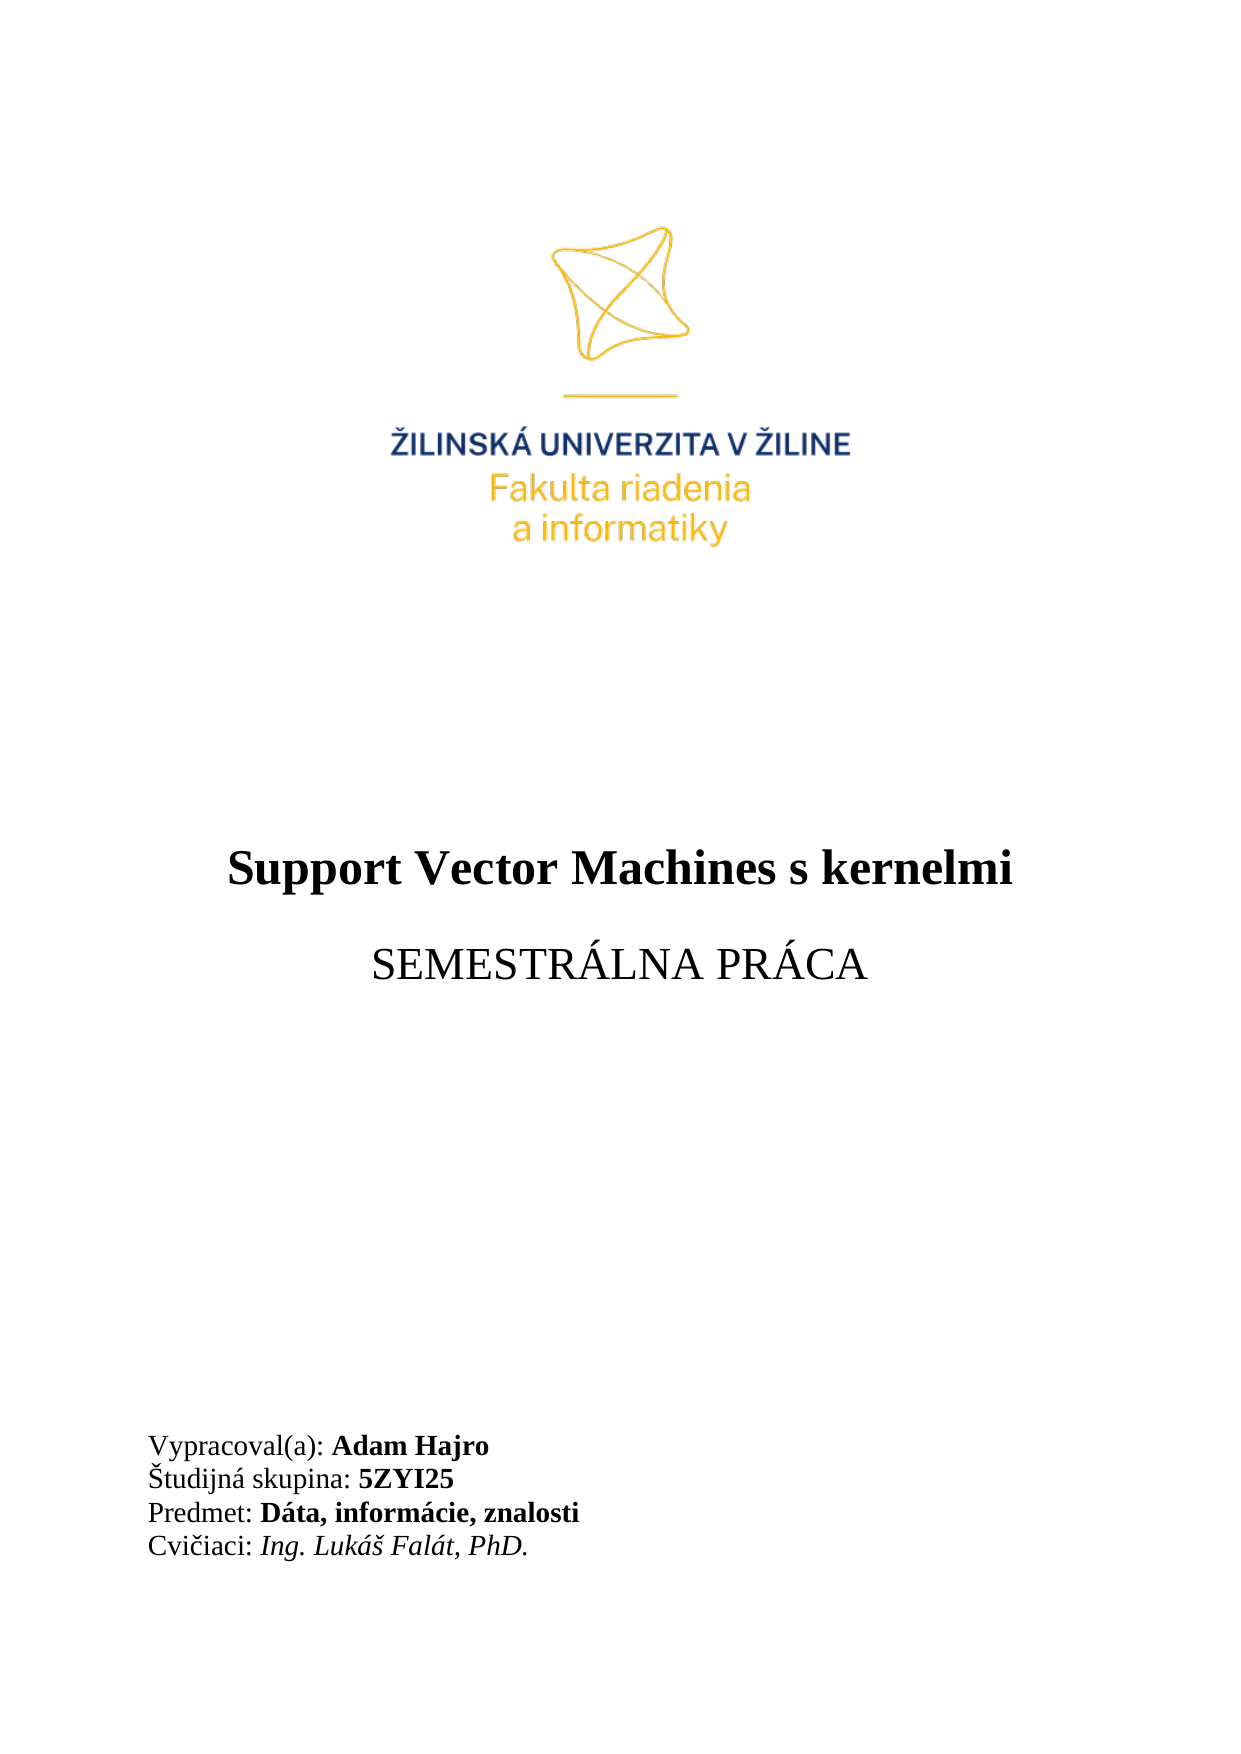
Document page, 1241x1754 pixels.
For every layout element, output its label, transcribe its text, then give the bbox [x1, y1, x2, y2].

text Predmet: Dáta, informácie, znalosti [148, 1495, 1093, 1528]
text Cvičiaci: Ing. Lukáš Falát, PhD. [148, 1528, 1093, 1562]
text Vypracoval(a): Adam Hajro [148, 1428, 1093, 1461]
text Support Vector Machines s kernelmi [148, 838, 1093, 895]
picture [310, 147, 930, 626]
text Študijná skupina: 5ZYI25 [148, 1461, 1093, 1495]
text SEMESTRÁLNA PRÁCA [148, 936, 1093, 989]
